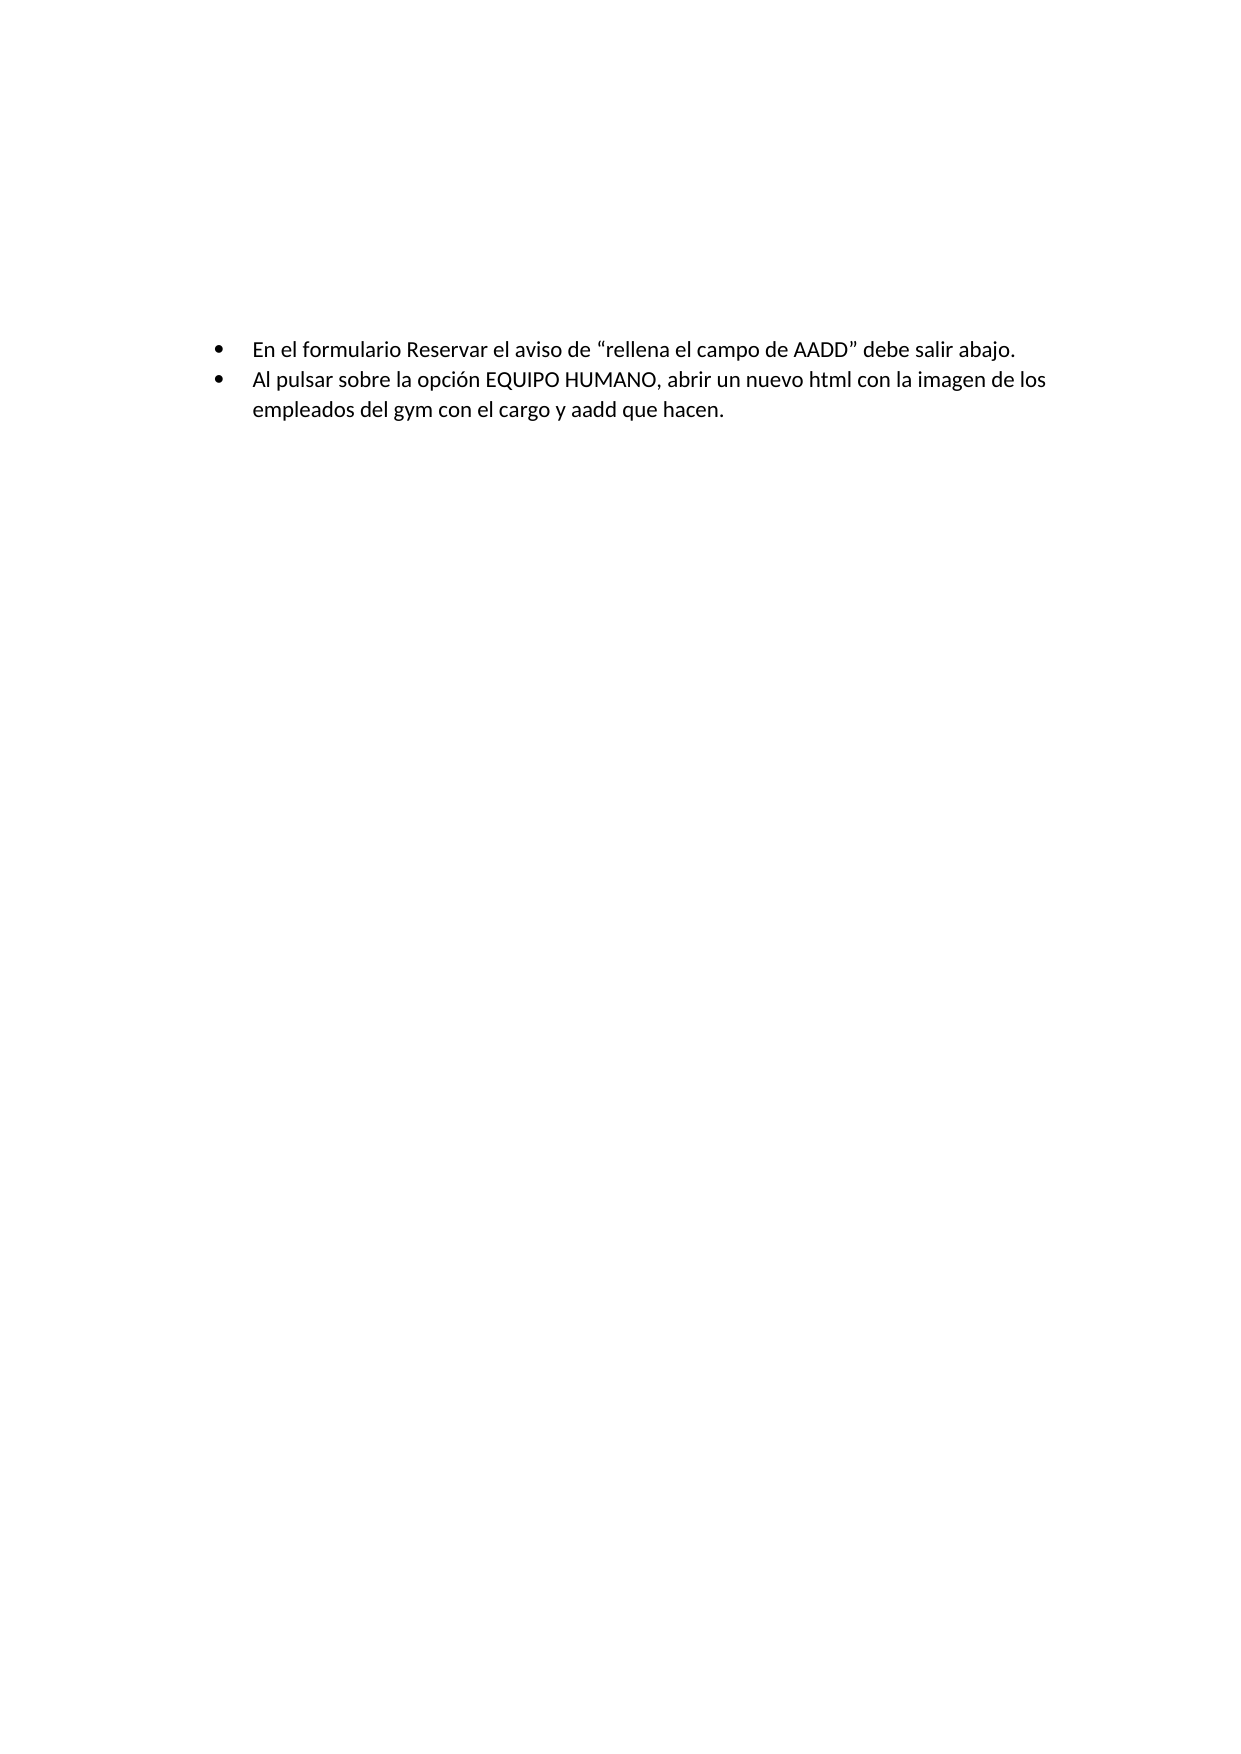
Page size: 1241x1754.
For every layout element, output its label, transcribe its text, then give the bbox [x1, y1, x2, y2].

list Al pulsar sobre la opción EQUIPO HUMANO, abrir un nuevo html con la imagen de los empleados del gym con el cargo y aadd que hacen. [215, 365, 1063, 423]
list En el formulario Reservar el aviso de “rellena el campo de AADD” debe salir abajo. [215, 335, 1063, 363]
